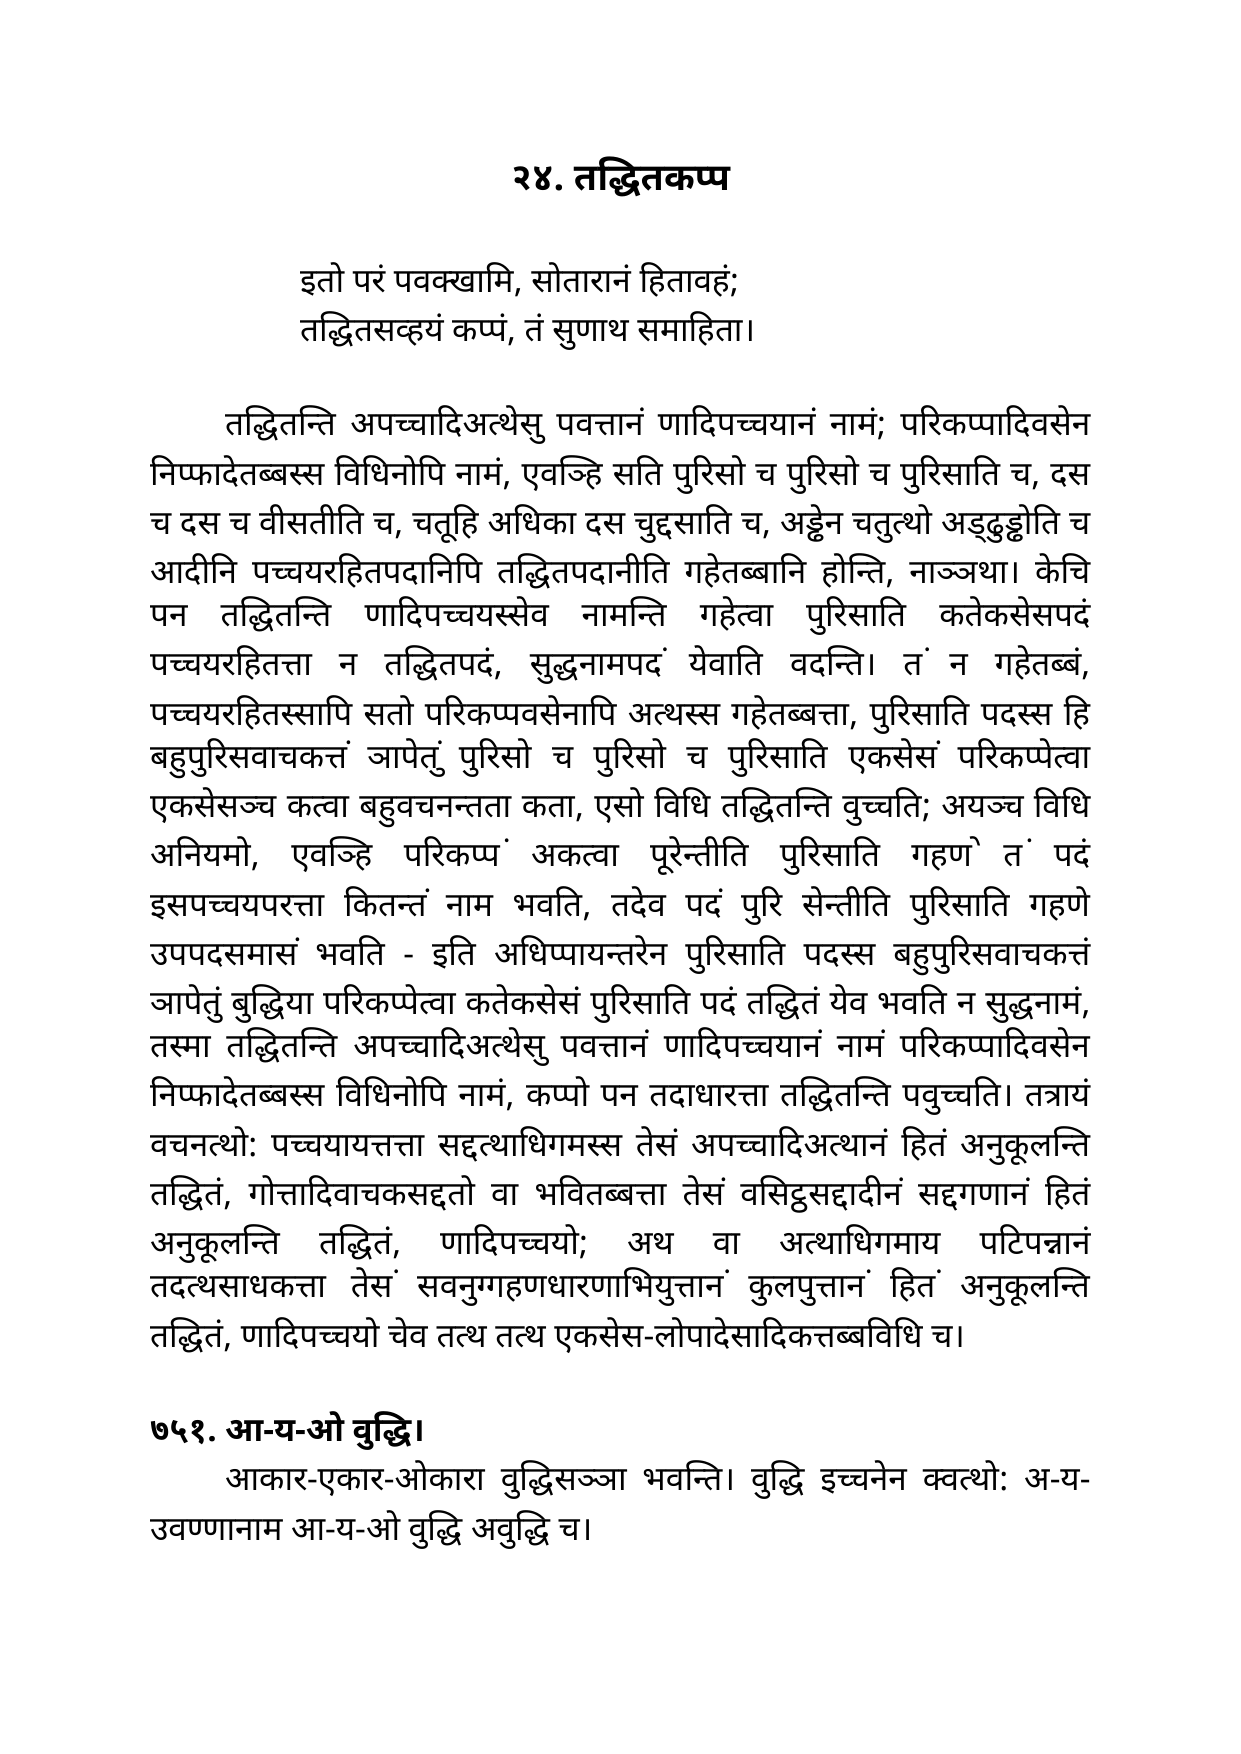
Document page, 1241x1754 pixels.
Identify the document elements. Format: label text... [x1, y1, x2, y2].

text आकार-एकार-ओकारा वुद्धिसञ्ञा भवन्ति। वुद्धि इच्चनेन क्वत्थो: अ-य-उवण्णानाम आ-य-ओ वुद्धि अवुद्धि च। [150, 1455, 1090, 1553]
text तद्धितन्ति अपच्चादिअत्थेसु पवत्तानं णादिपच्चयानं नामं; परिकप्पादिवसेन निप्फादेतब्बस्स विधिनोपि नामं, एवञ्हि सति पुरिसो च पुरिसो च पुरिसाति च, दस च दस च वीसतीति च, चतूहि अधिका दस चुद्दसाति च, अड्ढेन चतुत्थो अड्ढुड्ढोति च आदीनि पच्चयरहितपदानिपि तद्धितपदानीति गहेतब्बानि होन्ति, नाञ्ञथा। केचि पन तद्धितन्ति णादिपच्चयस्सेव नामन्ति गहेत्वा पुरिसाति कतेकसेसपदं पच्चयरहितत्ता न तद्धितपदं, सुद्धनामपदं येवाति वदन्ति। तं न गहेतब्बं, पच्चयरहितस्सापि सतो परिकप्पवसेनापि अत्थस्स गहेतब्बत्ता, पुरिसाति पदस्स हि बहुपुरिसवाचकत्तं ञापेतुं पुरिसो च पुरिसो च पुरिसाति एकसेसं परिकप्पेत्वा एकसेसञ्च कत्वा बहुवचनन्तता कता, एसो विधि तद्धितन्ति वुच्चति; अयञ्च विधि अनियमो, एवञ्हि परिकप्पं अकत्वा पूरेन्तीति पुरिसाति गहणे तं पदं इसपच्चयपरत्ता कितन्तं नाम भवति, तदेव पदं पुरि सेन्तीति पुरिसाति गहणे उपपदसमासं भवति - इति अधिप्पायन्तरेन पुरिसाति पदस्स बहुपुरिसवाचकत्तं ञापेतुं बुद्धिया परिकप्पेत्वा कतेकसेसं पुरिसाति पदं तद्धितं येव भवति न सुद्धनामं, तस्मा तद्धितन्ति अपच्चादिअत्थेसु पवत्तानं णादिपच्चयानं नामं परिकप्पादिवसेन निप्फादेतब्बस्स विधिनोपि नामं, कप्पो पन तदाधारत्ता तद्धितन्ति पवुच्चति। तत्रायं वचनत्थो: पच्चयायत्तत्ता सद्दत्थाधिगमस्स तेसं अपच्चादिअत्थानं हितं अनुकूलन्ति तद्धितं, गोत्तादिवाचकसद्दतो वा भवितब्बत्ता तेसं वसिट्ठसद्दादीनं सद्दगणानं हितं अनुकूलन्ति तद्धितं, णादिपच्चयो; अथ वा अत्थाधिगमाय पटिपन्नानं तदत्थसाधकत्ता तेसं सवनुग्गहणधारणाभियुत्तानं कुलपुत्तानं हितं अनुकूलन्ति तद्धितं, णादिपच्चयो चेव तत्थ तत्थ एकसेस-लोपादेसादिकत्तब्बविधि च। [150, 400, 1090, 1361]
text ७५१. आ-य-ओ वुद्धि। [150, 1406, 1090, 1455]
text तद्धितसव्हयं कप्पं, तं सुणाथ समाहिता। [150, 306, 1090, 355]
text २४. तद्धितकप्प [150, 150, 1090, 205]
text इतो परं पवक्खामि, सोतारानं हितावहं; [150, 256, 1090, 306]
